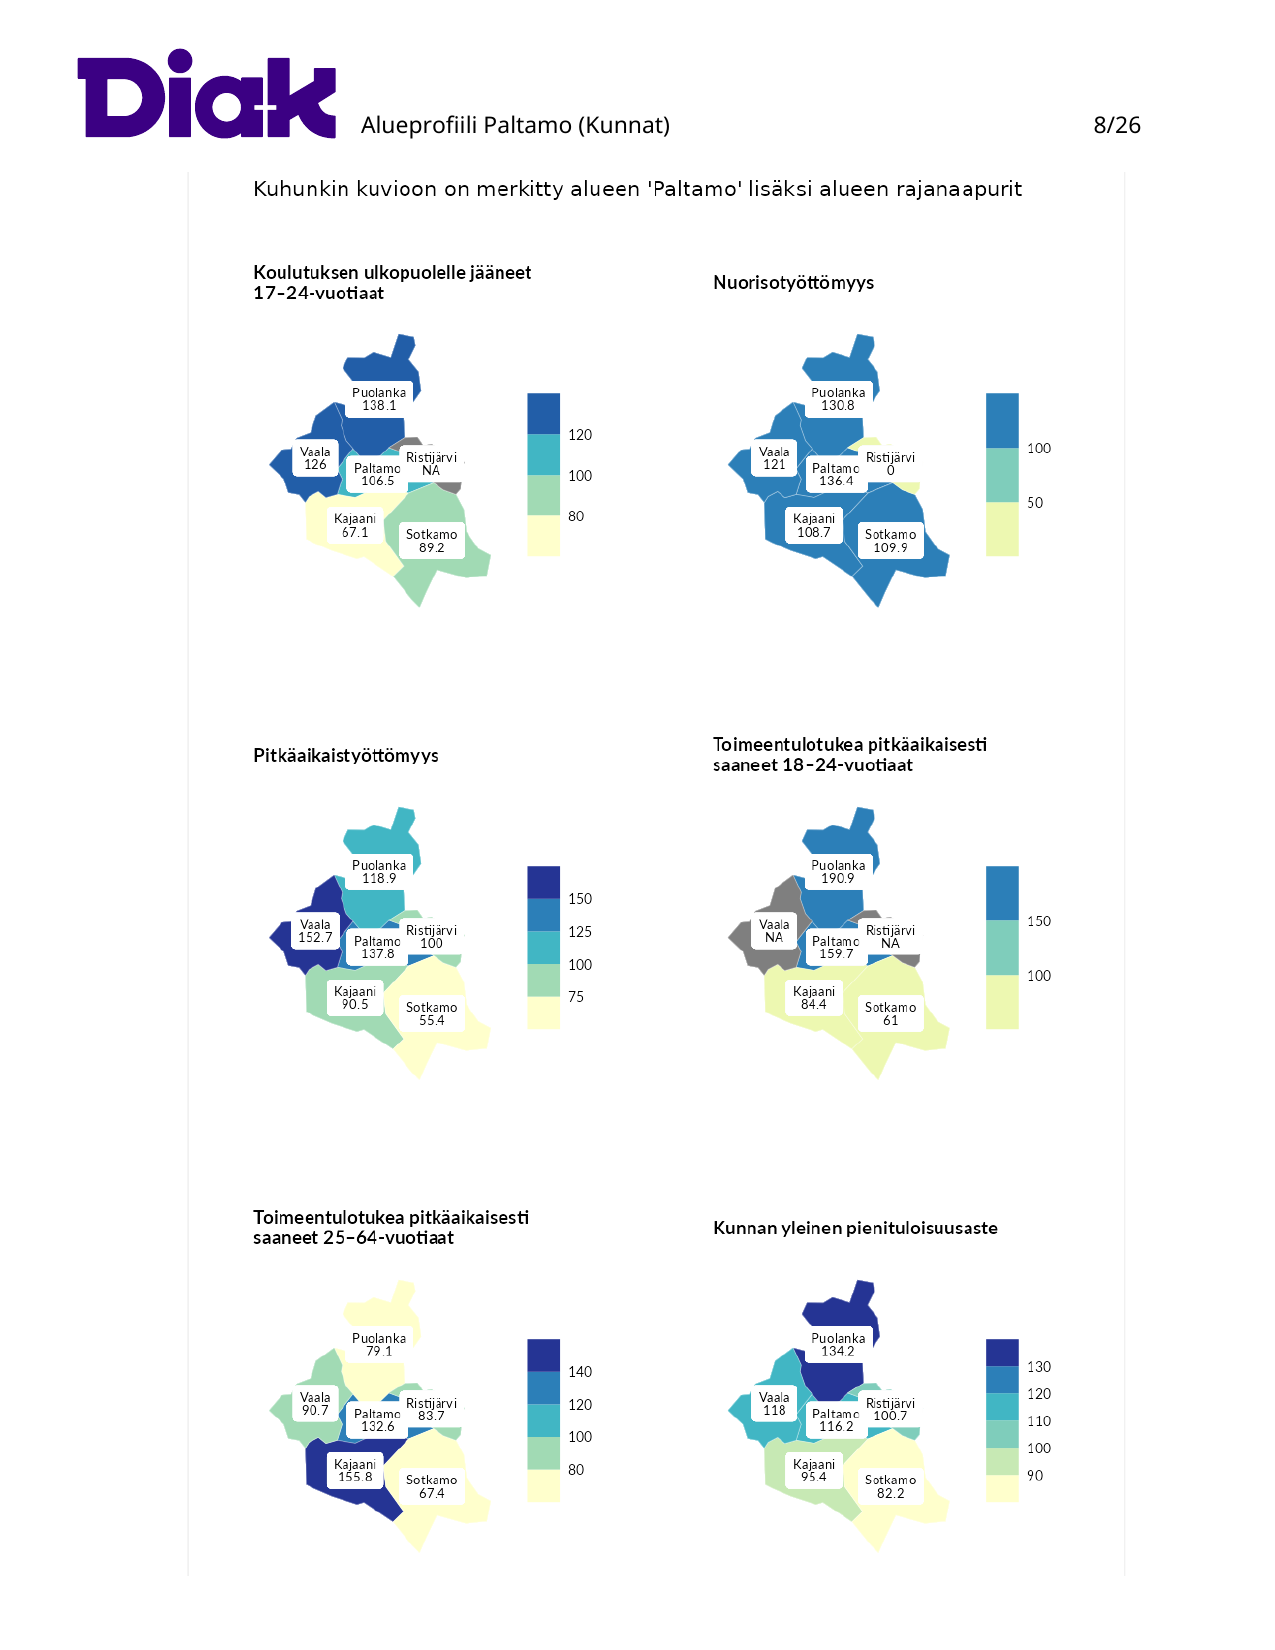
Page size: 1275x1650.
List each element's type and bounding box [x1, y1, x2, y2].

picture [93, 172, 1219, 1576]
